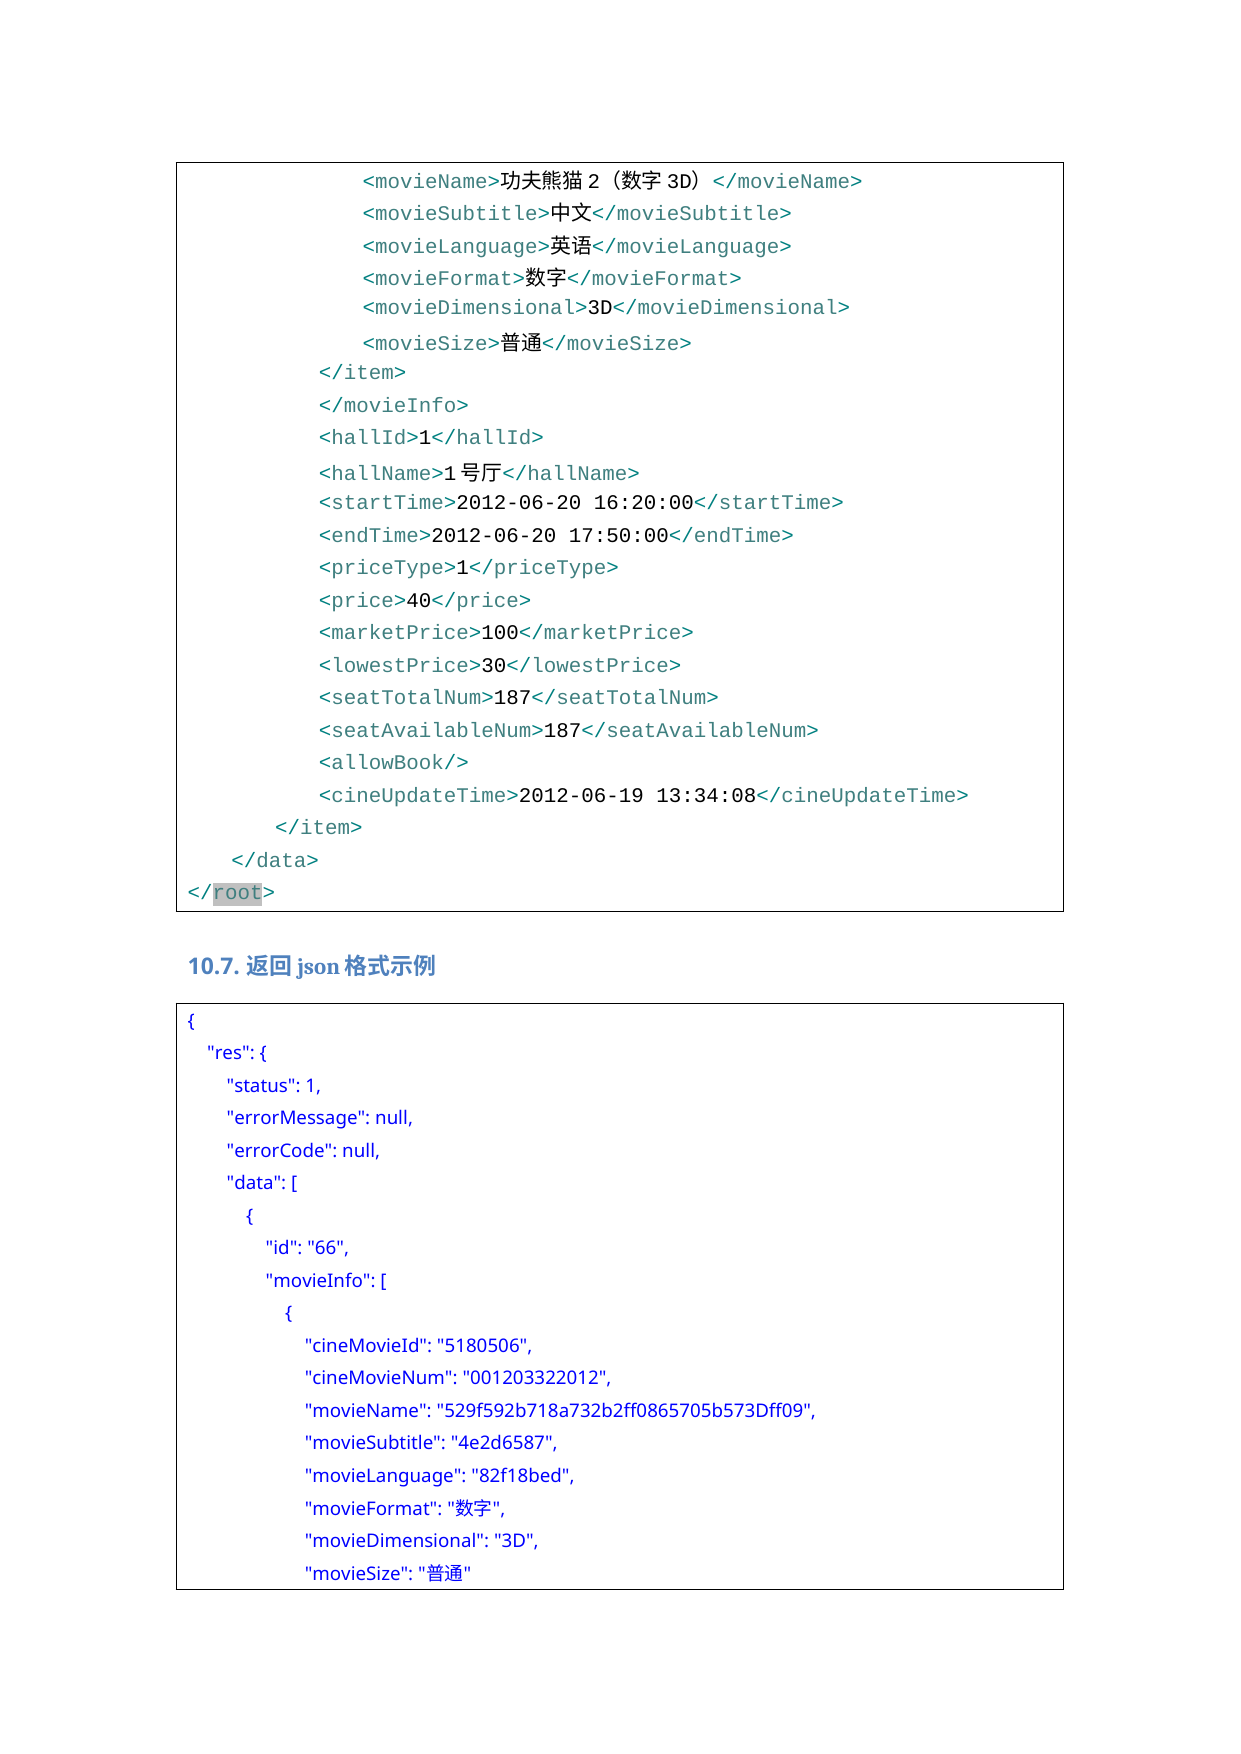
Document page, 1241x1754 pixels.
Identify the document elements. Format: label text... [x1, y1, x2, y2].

subtitle 返回json格式示例 [187, 932, 1053, 997]
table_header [177, 1004, 1063, 1588]
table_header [177, 163, 1063, 911]
